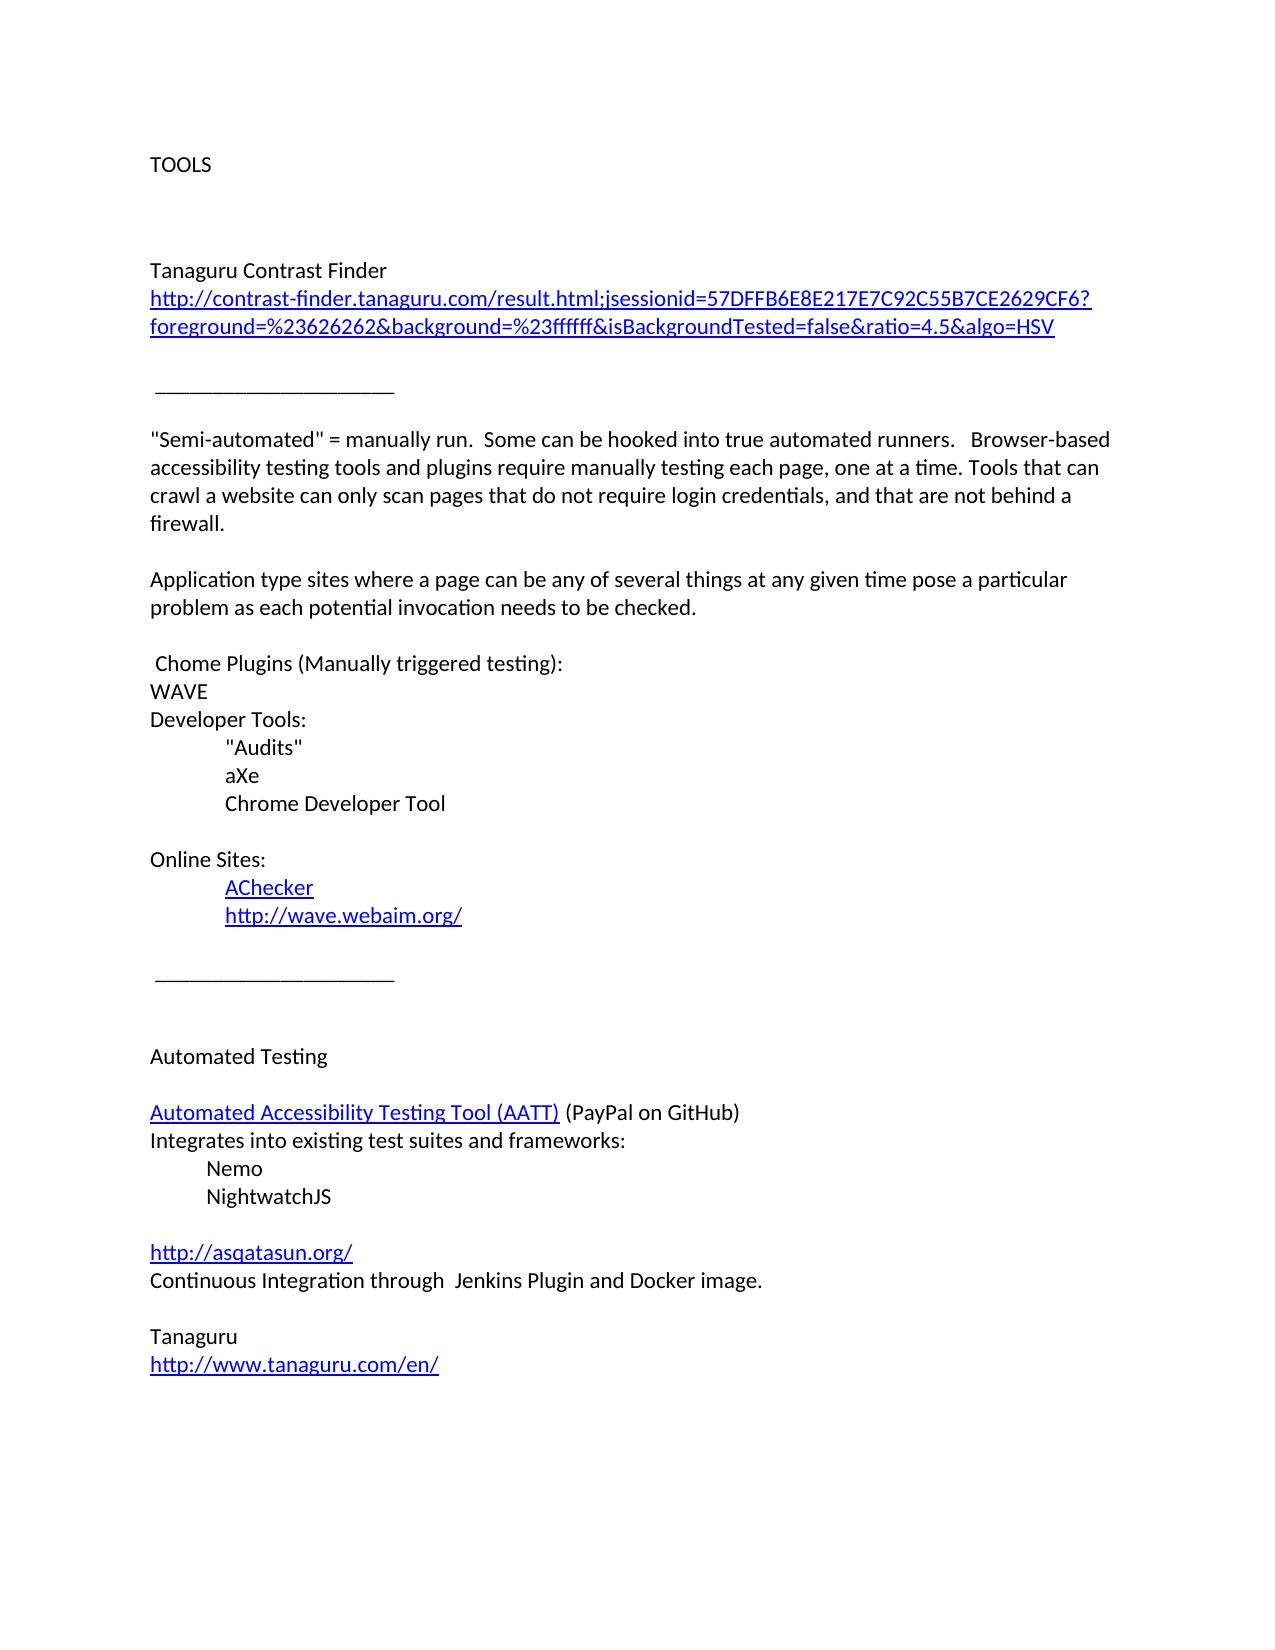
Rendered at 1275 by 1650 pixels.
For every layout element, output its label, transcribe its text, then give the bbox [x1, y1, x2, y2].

text http://contrast-finder.tanaguru.com/result.html;jsessionid=57DFFB6E8E217E7C92C55B7CE2629CF6?foreground=%23626262&background=%23ffffff&isBackgroundTested=false&ratio=4.5&algo=HSV [150, 284, 1125, 340]
text Nemo [206, 1154, 1125, 1182]
text "Audits" [225, 733, 1125, 761]
text Integrates into existing test suites and frameworks: [150, 1126, 1125, 1154]
text _____________________ [150, 369, 1125, 397]
text Tanaguru [150, 1322, 1125, 1350]
text aXe [225, 761, 1125, 789]
text TOOLS [150, 150, 1125, 178]
text AChecker [225, 873, 1125, 901]
text Automated Accessibility Testing Tool (AATT) (PayPal on GitHub) [150, 1098, 1125, 1126]
text Tanaguru Contrast Finder [150, 256, 1125, 284]
text Continuous Integration through Jenkins Plugin and Docker image. [150, 1266, 1125, 1294]
text Chome Plugins (Manually triggered testing): [150, 649, 1125, 677]
text Online Sites: [150, 845, 1125, 873]
text http://asqatasun.org/ [150, 1238, 1125, 1266]
text _____________________ [150, 957, 1125, 985]
text http://www.tanaguru.com/en/ [150, 1350, 1125, 1378]
text Automated Testing [150, 1042, 1125, 1070]
text NightwatchJS [206, 1182, 1125, 1210]
text Application type sites where a page can be any of several things at any given time pose a particular problem as each potential invocation needs to be checked. [150, 565, 1125, 621]
text http://wave.webaim.org/ [225, 901, 1125, 929]
text WAVE [150, 677, 1125, 705]
text "Semi-automated" = manually run. Some can be hooked into true automated runners. Browser-based accessibility testing tools and plugins require manually testing each page, one at a time. Tools that can crawl a website can only scan pages that do not require login credentials, and that are not behind a firewall. [150, 425, 1125, 537]
text Chrome Developer Tool [225, 789, 1125, 817]
text Developer Tools: [150, 705, 1125, 733]
